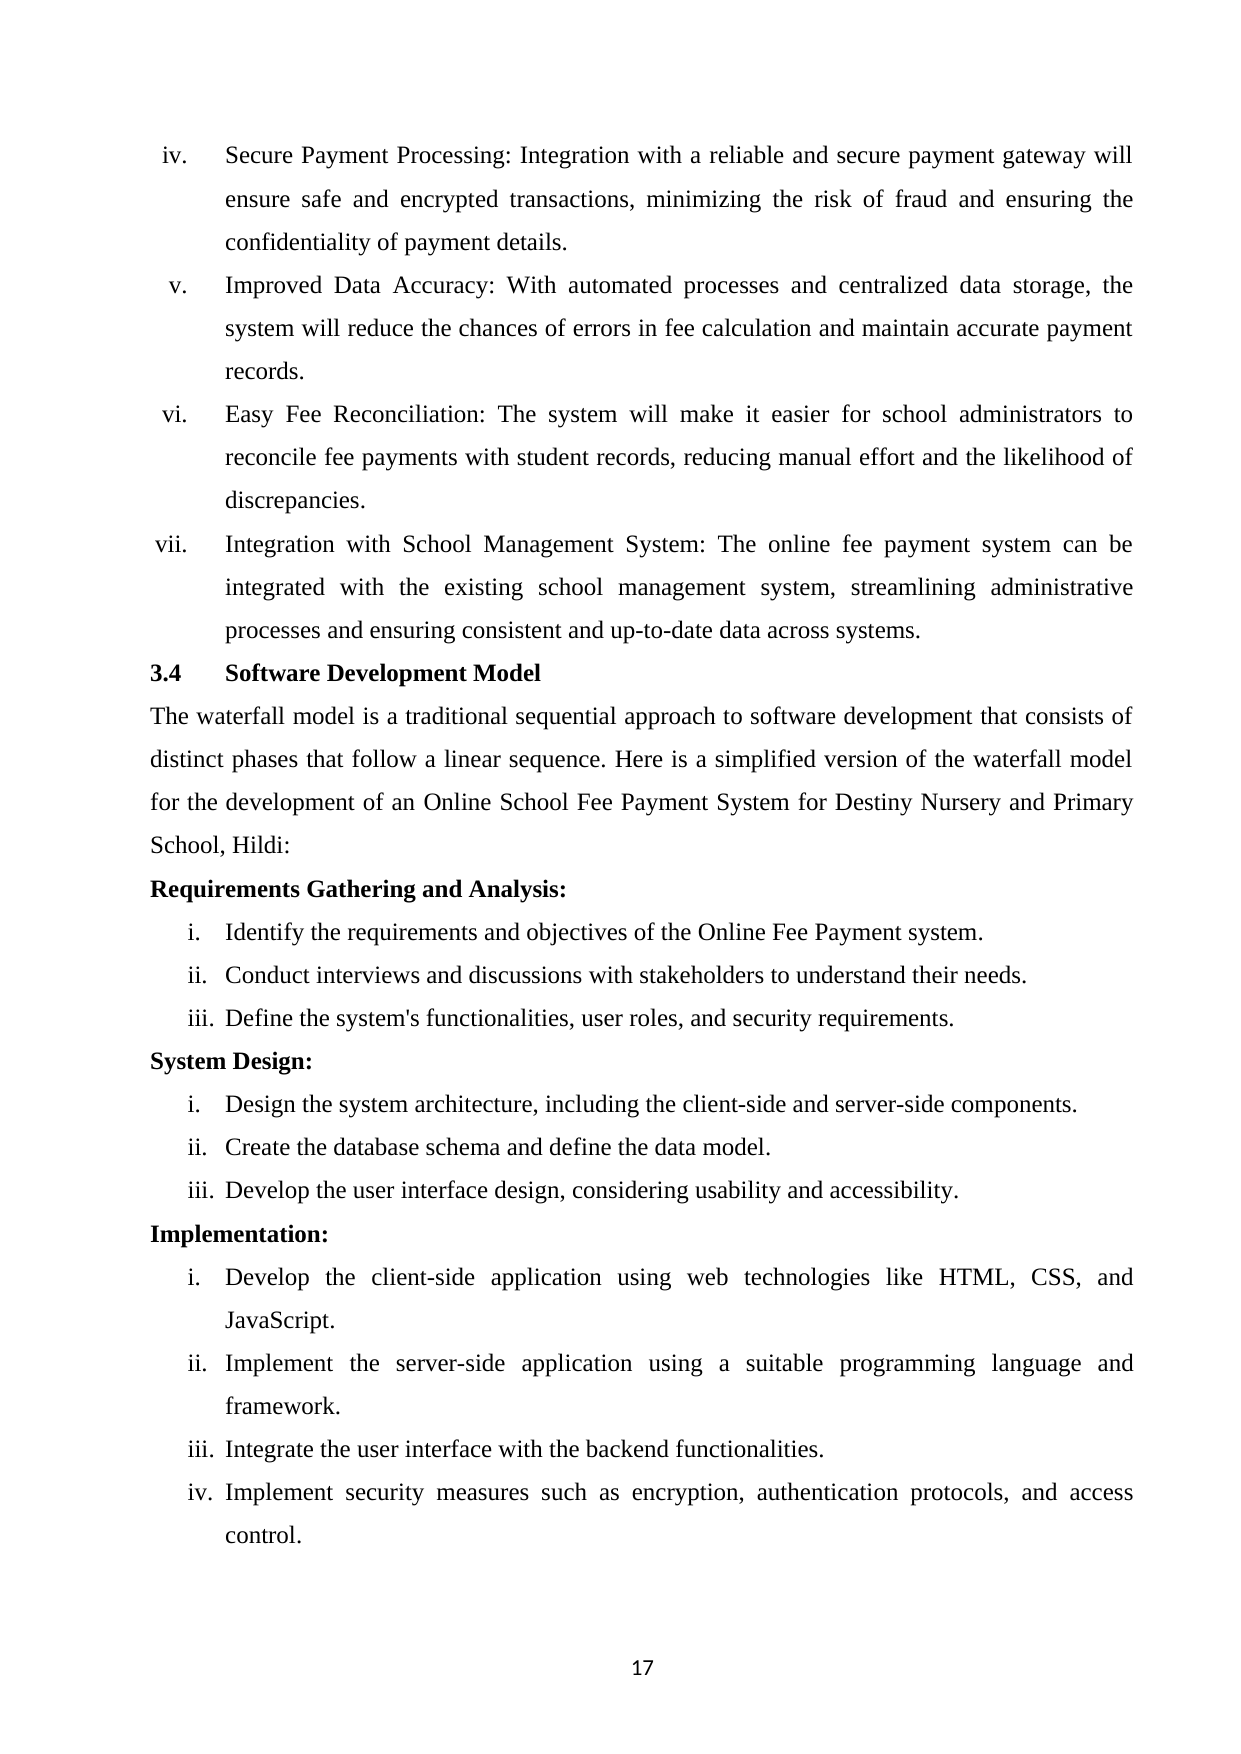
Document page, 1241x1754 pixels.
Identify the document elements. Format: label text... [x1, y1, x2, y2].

list Design the system architecture, including the client-side and server-side components. [187, 1089, 1134, 1118]
list Define the system's functionalities, user roles, and security requirements. [187, 1003, 1134, 1032]
list Develop the user interface design, considering usability and accessibility. [187, 1176, 1134, 1204]
list Implement the server-side application using a suitable programming language and framework. [187, 1348, 1134, 1420]
list Improved Data Accuracy: With automated processes and centralized data storage, the system will reduce the chances of errors in fee calculation and maintain accurate payment records. [187, 270, 1134, 385]
list Easy Fee Reconciliation: The system will make it easier for school administrators to reconcile fee payments with student records, reducing manual effort and the likelihood of discrepancies. [187, 399, 1134, 514]
text System Design: [150, 1046, 1134, 1075]
list Secure Payment Processing: Integration with a reliable and secure payment gateway will ensure safe and encrypted transactions, minimizing the risk of fraud and ensuring the confidentiality of payment details. [187, 141, 1134, 256]
text Implementation: [150, 1219, 1134, 1247]
text Requirements Gathering and Analysis: [150, 874, 1134, 902]
list Integrate the user interface with the backend functionalities. [187, 1434, 1134, 1463]
subtitle 3.4 Software Development Model [150, 658, 1134, 687]
list Develop the client-side application using web technologies like HTML, CSS, and JavaScript. [187, 1262, 1134, 1334]
text The waterfall model is a traditional sequential approach to software development that consists of distinct phases that follow a linear sequence. Here is a simplified version of the waterfall model for the development of an Online School Fee Payment System for Destiny Nursery and Primary School, Hildi: [150, 701, 1134, 859]
list Implement security measures such as encryption, authentication protocols, and access control. [187, 1477, 1134, 1549]
list Create the database schema and define the data model. [187, 1132, 1134, 1161]
list Integration with School Management System: The online fee payment system can be integrated with the existing school management system, streamlining administrative processes and ensuring consistent and up-to-date data across systems. [187, 529, 1134, 644]
list Identify the requirements and objectives of the Online Fee Payment system. [187, 917, 1134, 946]
list Conduct interviews and discussions with stakeholders to understand their needs. [187, 960, 1134, 989]
